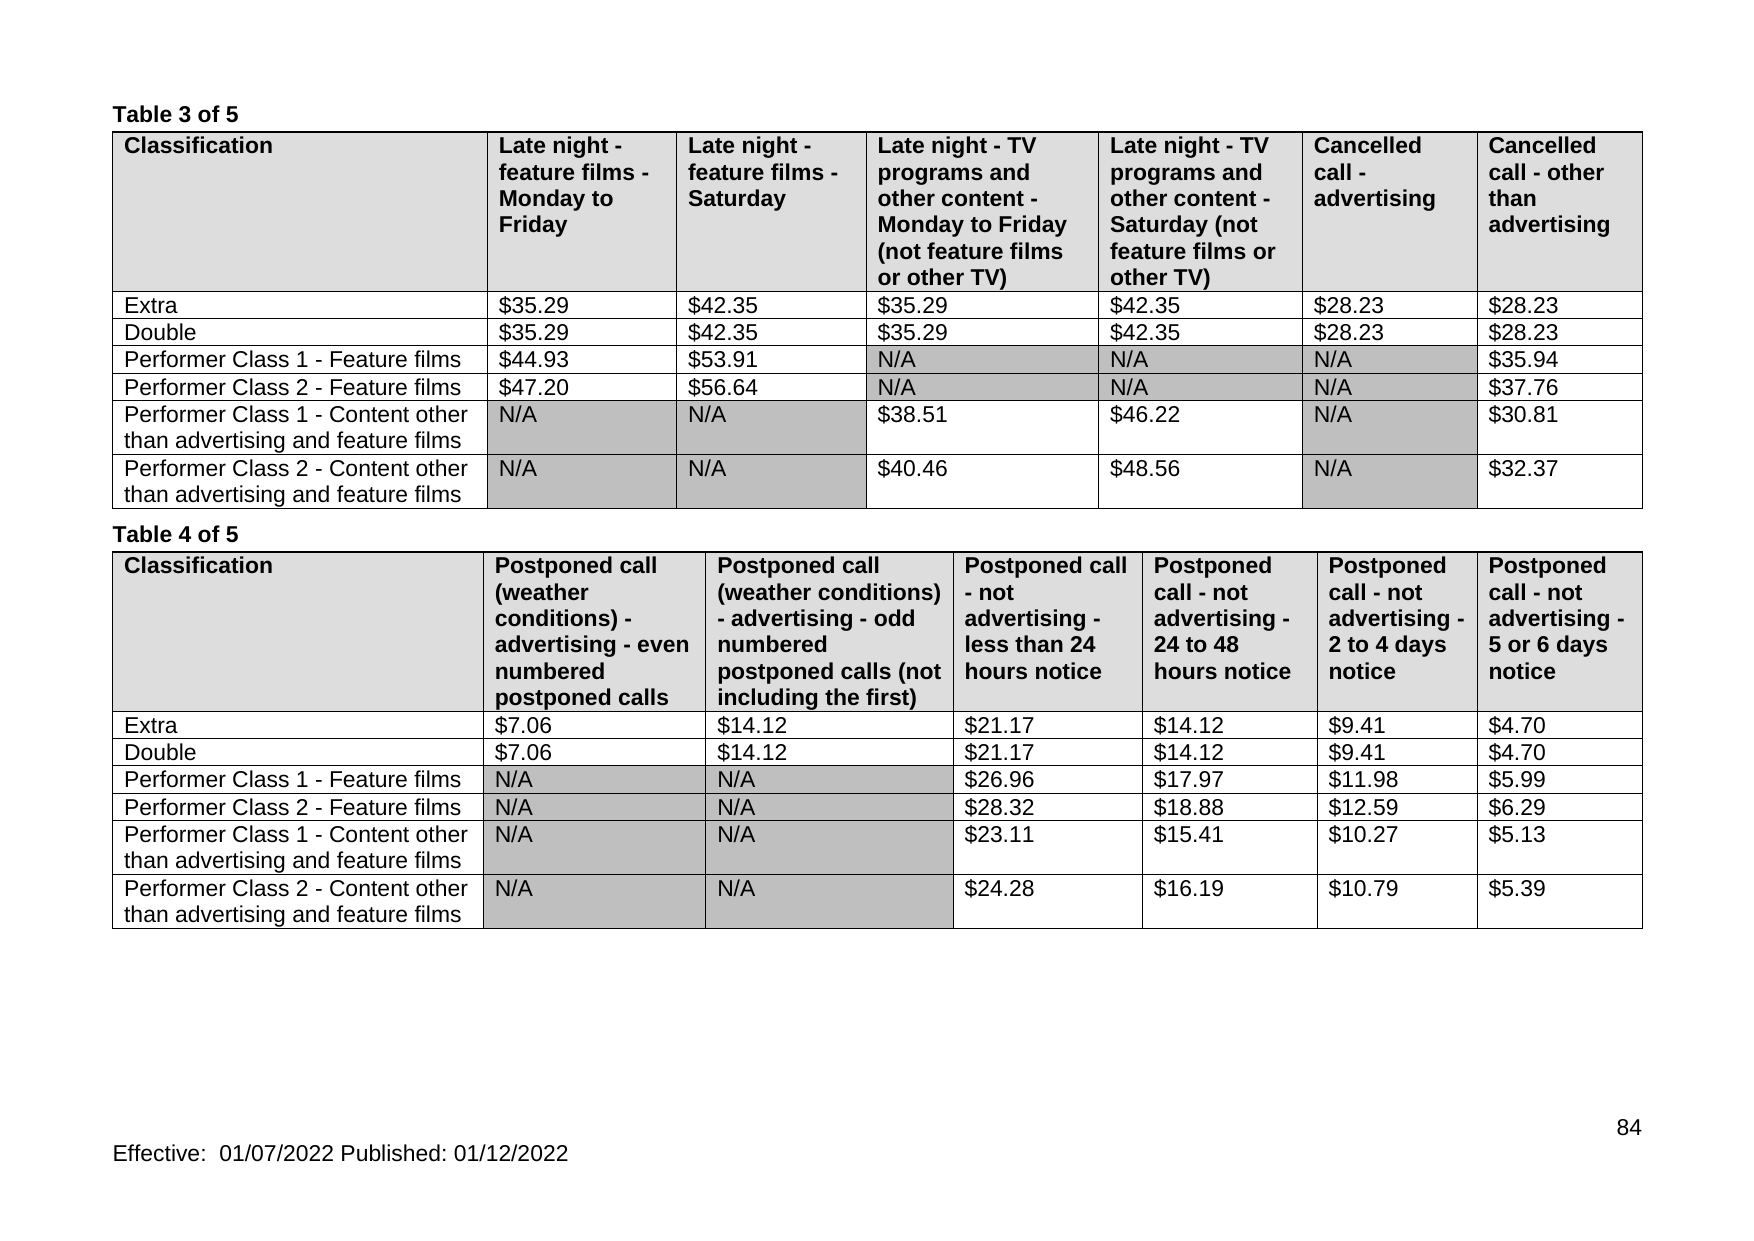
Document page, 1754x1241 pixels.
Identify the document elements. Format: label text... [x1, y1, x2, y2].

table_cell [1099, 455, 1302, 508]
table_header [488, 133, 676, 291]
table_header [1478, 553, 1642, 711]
text Table 4 of 5 [112, 521, 1642, 547]
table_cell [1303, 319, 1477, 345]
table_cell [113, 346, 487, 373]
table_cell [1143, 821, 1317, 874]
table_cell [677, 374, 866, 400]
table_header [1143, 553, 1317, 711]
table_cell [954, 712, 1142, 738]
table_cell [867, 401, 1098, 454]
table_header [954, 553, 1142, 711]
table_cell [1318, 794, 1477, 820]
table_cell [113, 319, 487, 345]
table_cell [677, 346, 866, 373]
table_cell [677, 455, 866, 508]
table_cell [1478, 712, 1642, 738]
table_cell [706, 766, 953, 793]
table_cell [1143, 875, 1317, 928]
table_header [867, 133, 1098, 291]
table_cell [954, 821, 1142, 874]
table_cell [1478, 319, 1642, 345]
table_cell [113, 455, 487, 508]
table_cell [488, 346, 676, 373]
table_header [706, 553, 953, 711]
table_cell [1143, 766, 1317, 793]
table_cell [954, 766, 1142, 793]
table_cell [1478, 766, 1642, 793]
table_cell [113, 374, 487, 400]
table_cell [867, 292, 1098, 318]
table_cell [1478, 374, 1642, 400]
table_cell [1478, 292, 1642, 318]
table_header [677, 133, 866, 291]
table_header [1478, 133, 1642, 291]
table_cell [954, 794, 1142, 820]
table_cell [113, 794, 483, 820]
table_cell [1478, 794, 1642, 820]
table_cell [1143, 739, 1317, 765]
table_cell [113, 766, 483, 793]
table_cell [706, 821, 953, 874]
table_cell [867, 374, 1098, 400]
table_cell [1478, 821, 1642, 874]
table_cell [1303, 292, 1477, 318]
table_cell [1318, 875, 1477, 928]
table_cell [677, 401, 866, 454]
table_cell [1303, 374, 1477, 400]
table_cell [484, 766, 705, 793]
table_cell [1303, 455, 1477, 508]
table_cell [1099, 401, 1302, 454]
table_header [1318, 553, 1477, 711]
text Table 3 of 5 [112, 101, 1642, 127]
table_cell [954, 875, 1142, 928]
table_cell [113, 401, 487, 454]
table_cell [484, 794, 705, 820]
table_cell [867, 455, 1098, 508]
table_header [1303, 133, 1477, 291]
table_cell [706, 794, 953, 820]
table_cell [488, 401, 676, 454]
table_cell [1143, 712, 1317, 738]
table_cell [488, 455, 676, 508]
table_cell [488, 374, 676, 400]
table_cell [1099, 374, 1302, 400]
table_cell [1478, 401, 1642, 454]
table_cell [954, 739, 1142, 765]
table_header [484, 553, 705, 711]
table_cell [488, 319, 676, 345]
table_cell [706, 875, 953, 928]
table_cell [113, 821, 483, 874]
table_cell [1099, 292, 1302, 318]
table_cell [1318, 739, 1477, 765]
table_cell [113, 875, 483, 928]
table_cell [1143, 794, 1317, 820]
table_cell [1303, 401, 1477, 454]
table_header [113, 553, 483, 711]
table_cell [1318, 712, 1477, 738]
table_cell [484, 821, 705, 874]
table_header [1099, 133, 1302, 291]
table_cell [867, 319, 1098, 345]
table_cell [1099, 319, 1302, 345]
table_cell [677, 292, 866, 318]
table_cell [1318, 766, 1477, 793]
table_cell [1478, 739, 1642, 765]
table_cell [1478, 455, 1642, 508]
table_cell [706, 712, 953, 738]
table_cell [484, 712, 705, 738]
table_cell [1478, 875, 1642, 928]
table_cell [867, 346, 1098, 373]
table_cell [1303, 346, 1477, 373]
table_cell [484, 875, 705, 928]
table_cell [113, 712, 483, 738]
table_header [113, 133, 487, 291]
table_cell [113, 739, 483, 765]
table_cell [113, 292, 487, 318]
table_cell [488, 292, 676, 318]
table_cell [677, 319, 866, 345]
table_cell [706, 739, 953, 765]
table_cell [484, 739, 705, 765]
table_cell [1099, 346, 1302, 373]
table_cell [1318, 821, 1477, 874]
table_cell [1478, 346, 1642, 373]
